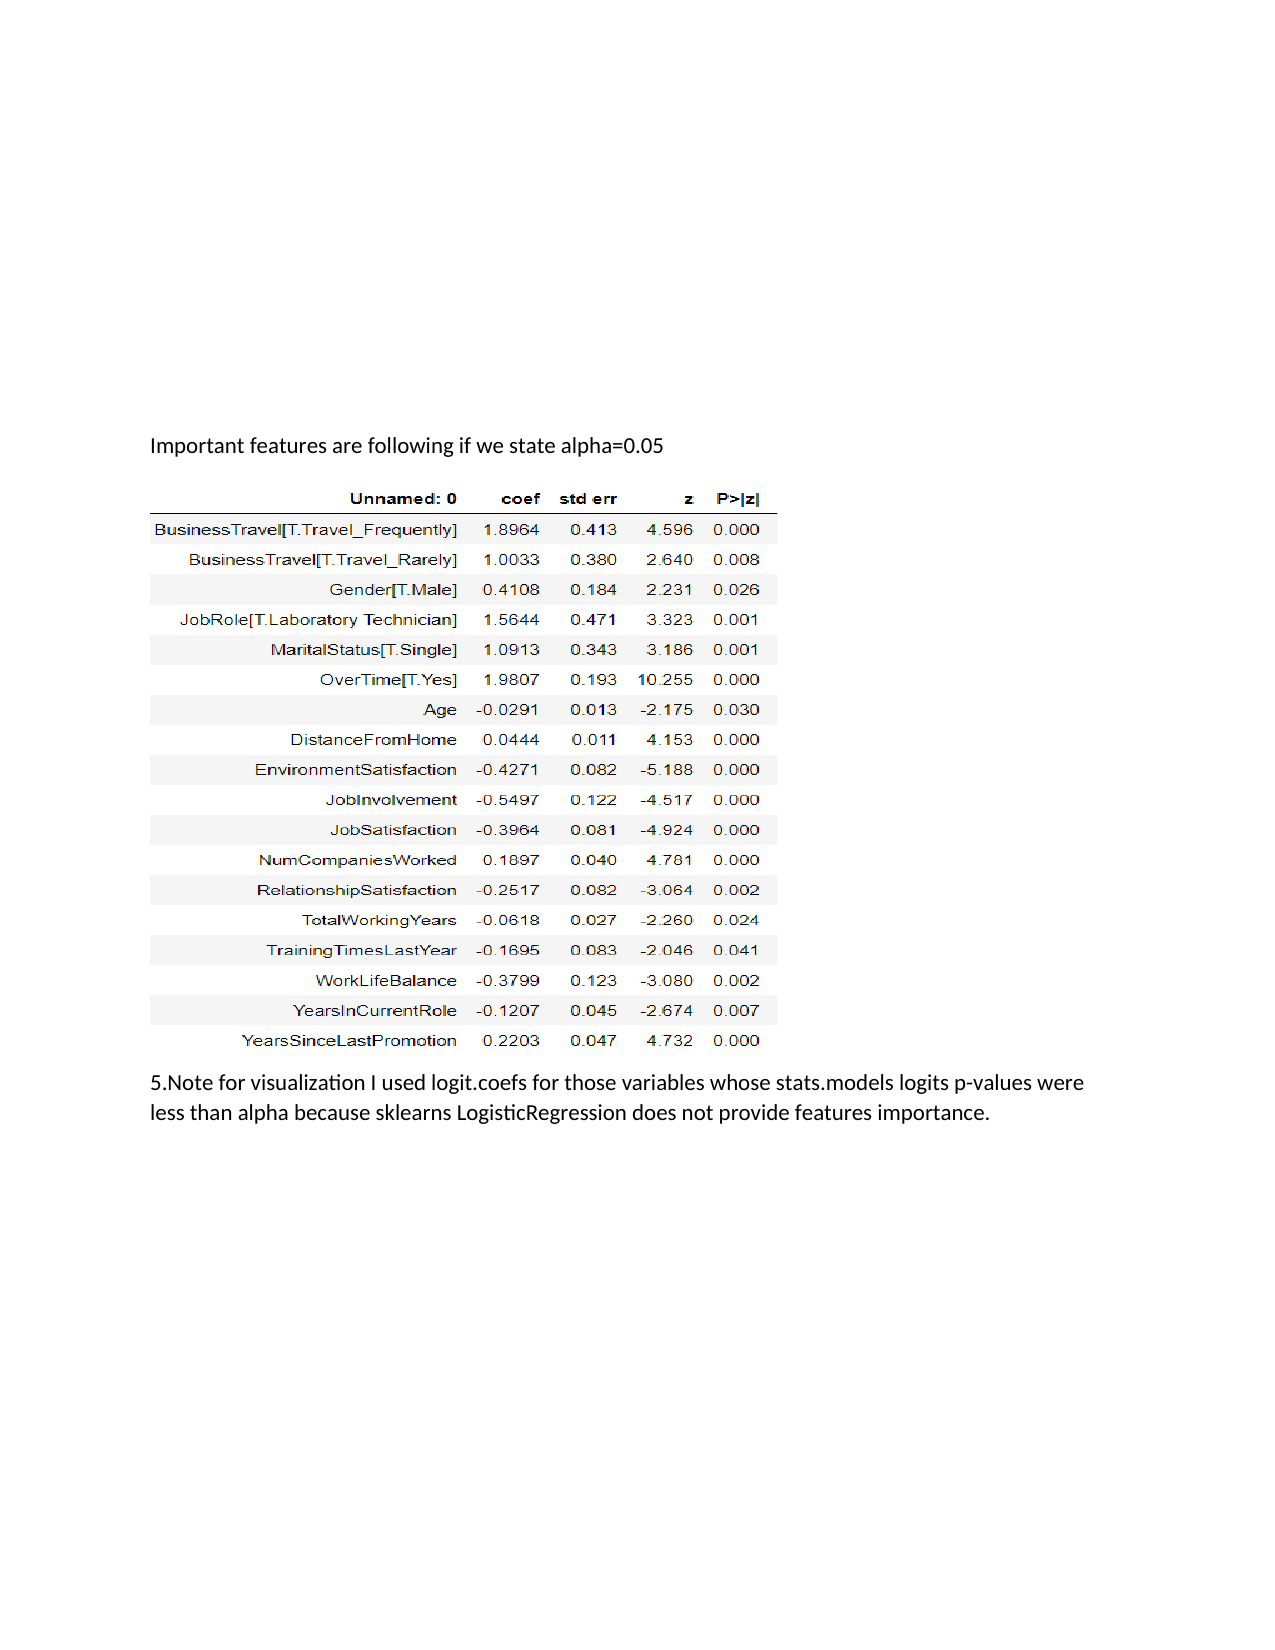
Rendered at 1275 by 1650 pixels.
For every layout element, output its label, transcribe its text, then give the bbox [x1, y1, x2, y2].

text 5.Note for visualization I used logit.coefs for those variables whose stats.models logits p-values were less than alpha because sklearns LogisticRegression does not provide features importance. [150, 1068, 1125, 1126]
picture [150, 478, 778, 1050]
text Important features are following if we state alpha=0.05 [150, 431, 1125, 459]
